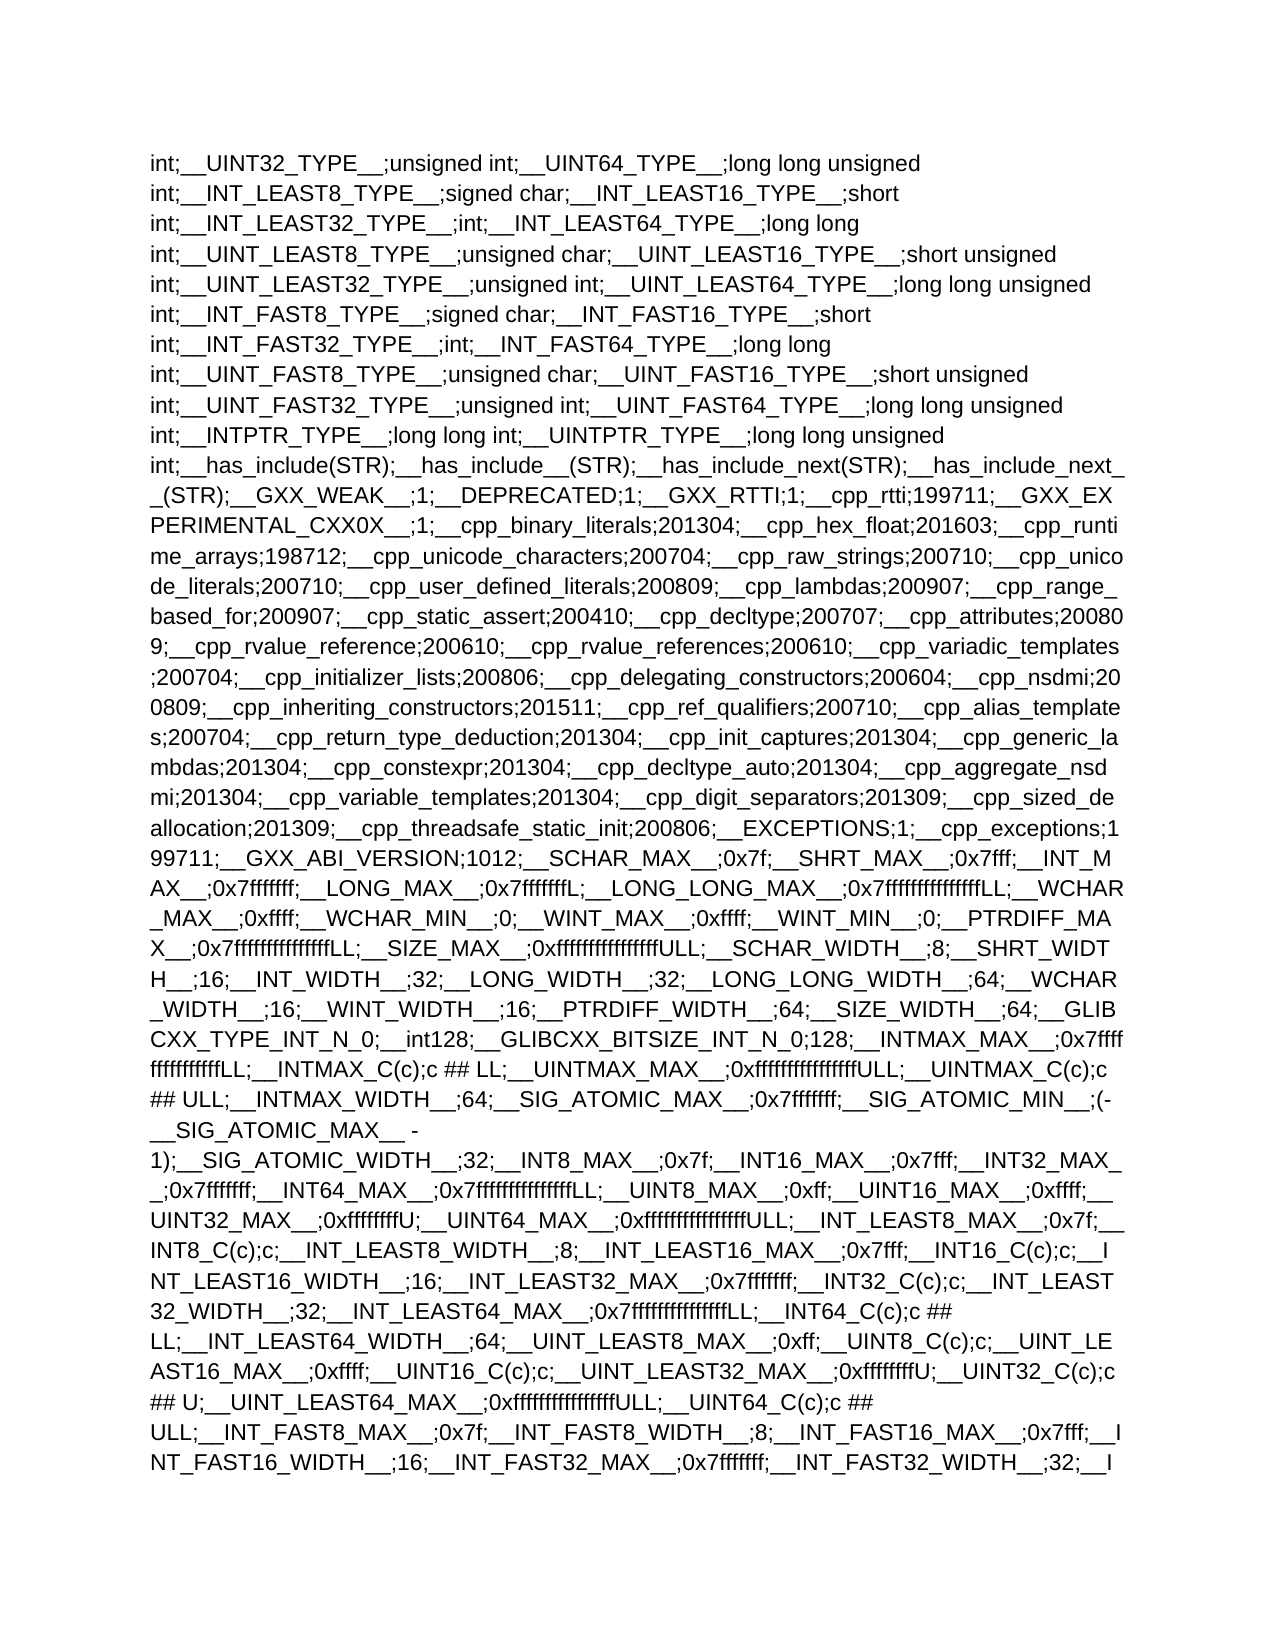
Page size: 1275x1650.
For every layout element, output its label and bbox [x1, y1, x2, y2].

text [150, 150, 1125, 1475]
